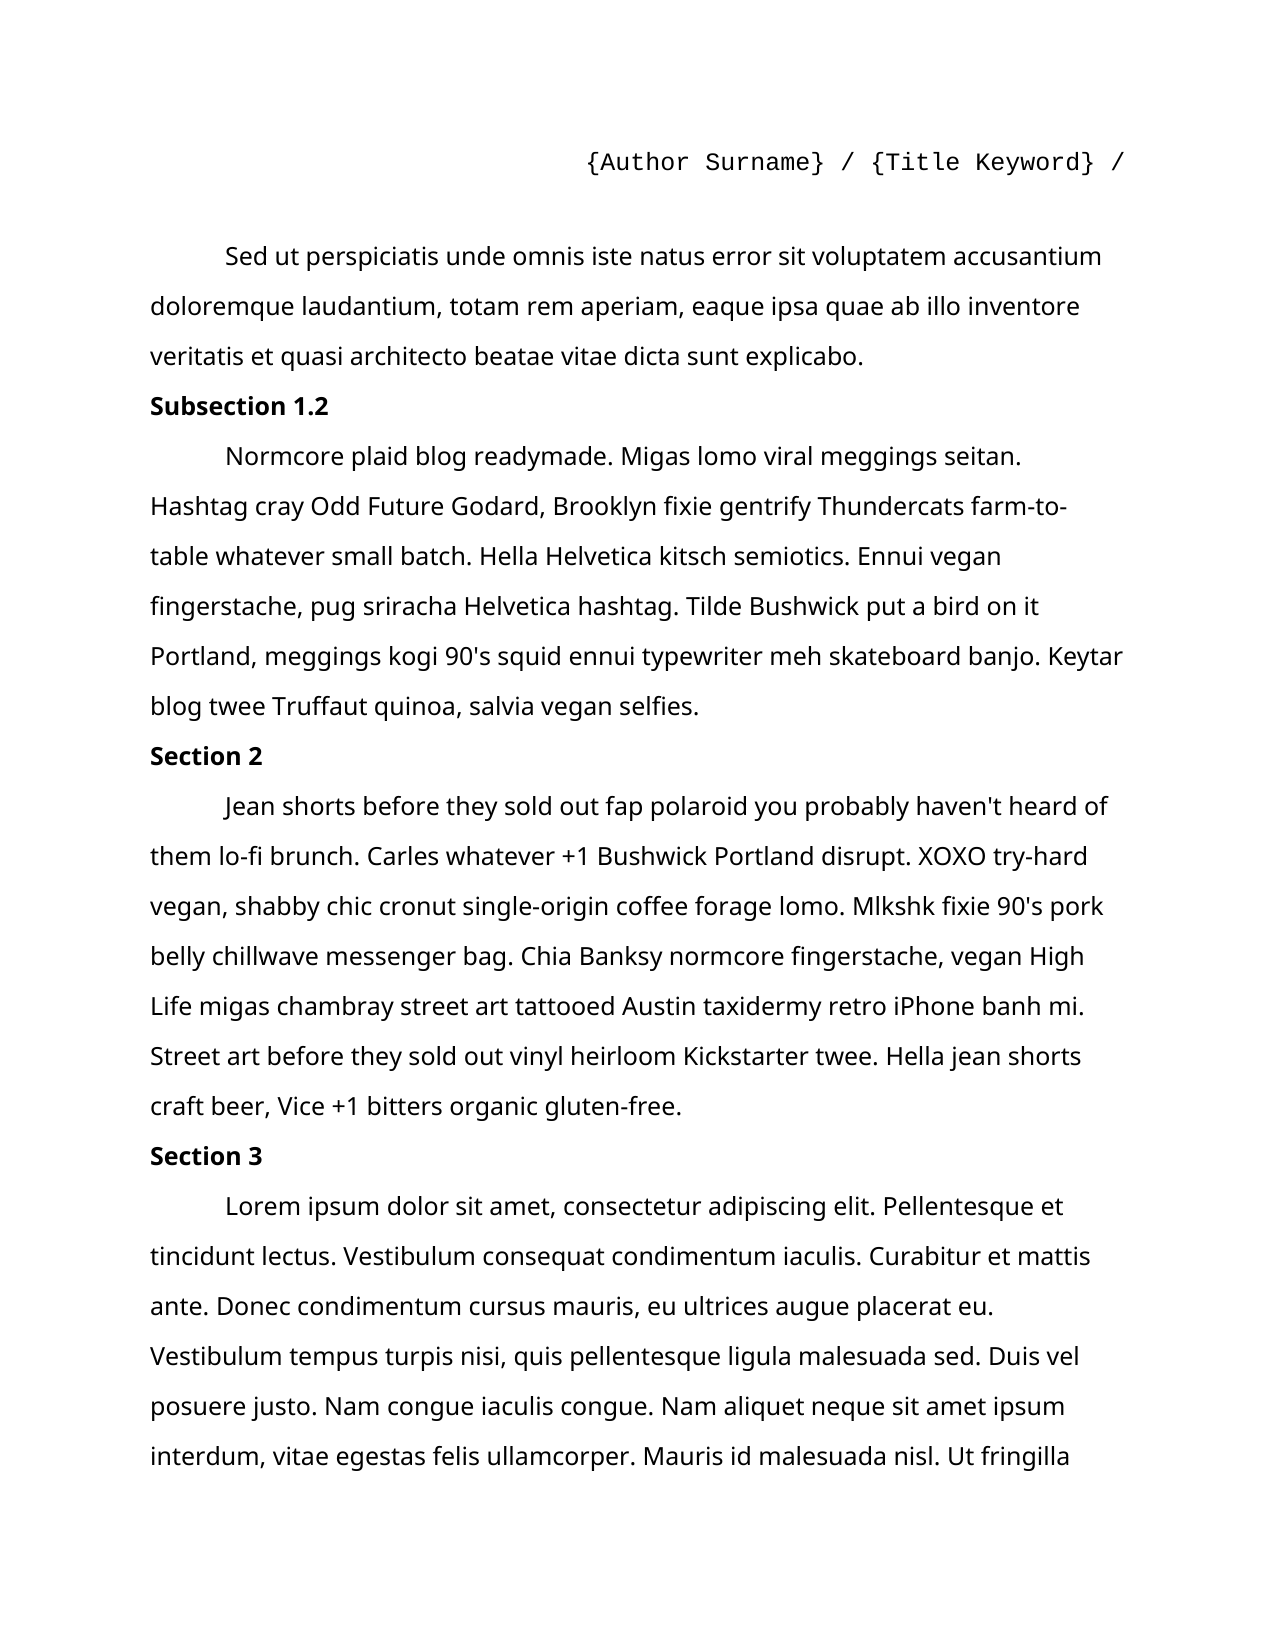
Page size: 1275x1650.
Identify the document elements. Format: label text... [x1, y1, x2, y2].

text Jean shorts before they sold out fap polaroid you probably haven't heard of them lo-fi brunch. Carles whatever +1 Bushwick Portland disrupt. XOXO try-hard vegan, shabby chic cronut single-origin coffee forage lomo. Mlkshk fixie 90's pork belly chillwave messenger bag. Chia Banksy normcore fingerstache, vegan High Life migas chambray street art tattooed Austin taxidermy retro iPhone banh mi. Street art before they sold out vinyl heirloom Kickstarter twee. Hella jean shorts craft beer, Vice +1 bitters organic gluten-free. [150, 775, 1125, 1125]
subtitle Section 3 [150, 1125, 1125, 1175]
subtitle Section 2 [150, 725, 1125, 775]
subtitle Subsection 1.2 [150, 375, 1125, 425]
text Normcore plaid blog readymade. Migas lomo viral meggings seitan. Hashtag cray Odd Future Godard, Brooklyn fixie gentrify Thundercats farm-to-table whatever small batch. Hella Helvetica kitsch semiotics. Ennui vegan fingerstache, pug sriracha Helvetica hashtag. Tilde Bushwick put a bird on it Portland, meggings kogi 90's squid ennui typewriter meh skateboard banjo. Keytar blog twee Truffaut quinoa, salvia vegan selfies. [150, 425, 1125, 725]
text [150, 1175, 1125, 1475]
text Sed ut perspiciatis unde omnis iste natus error sit voluptatem accusantium doloremque laudantium, totam rem aperiam, eaque ipsa quae ab illo inventore veritatis et quasi architecto beatae vitae dicta sunt explicabo. [150, 225, 1125, 375]
